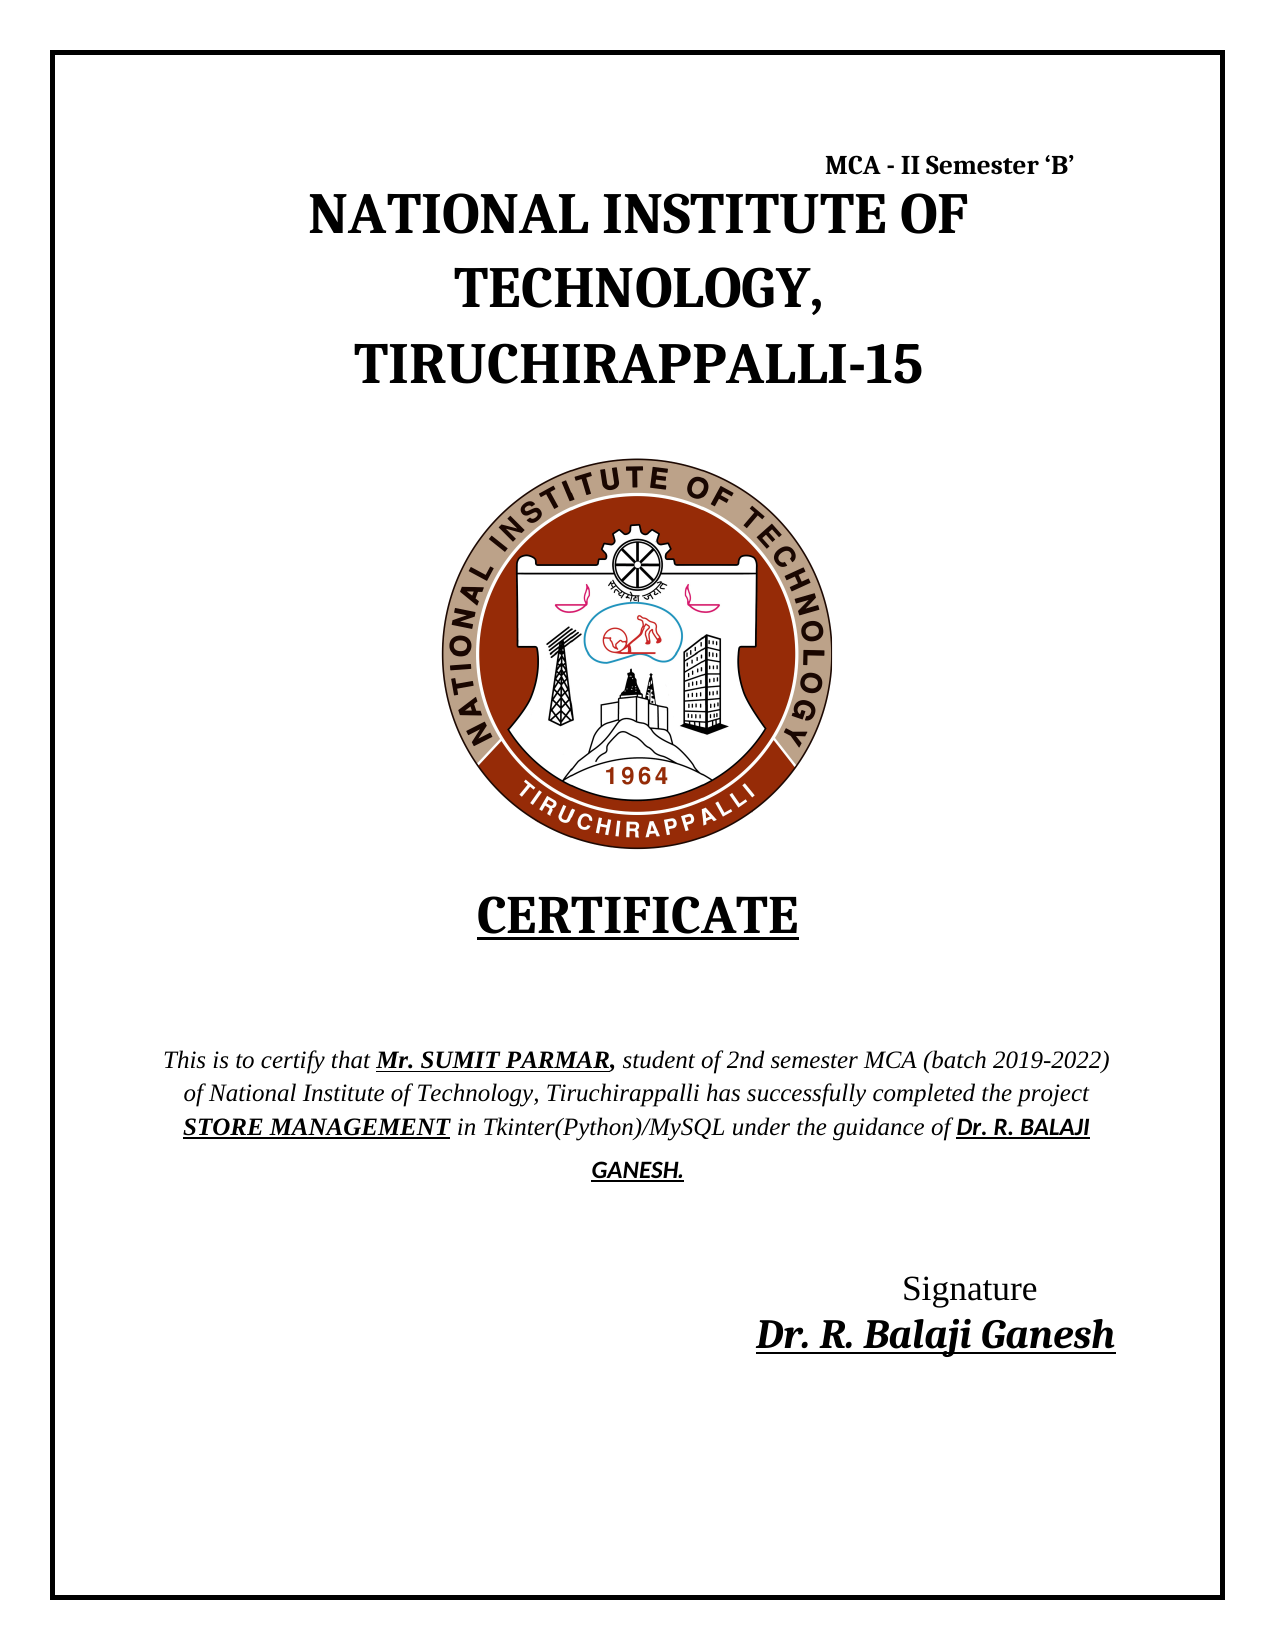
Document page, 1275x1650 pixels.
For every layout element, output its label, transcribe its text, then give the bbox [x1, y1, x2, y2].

text MCA - II Semester ‘B’ [750, 150, 1125, 181]
text NATIONAL INSTITUTE OF TECHNOLOGY, [153, 181, 1125, 322]
text Dr. R. Balaji Ganesh [151, 1311, 1125, 1359]
text Signature [151, 1267, 1125, 1308]
subtitle CERTIFICATE [150, 884, 1125, 947]
text TIRUCHIRAPPALLI-15 [153, 331, 1125, 398]
text This is to certify that Mr. SUMIT PARMAR, student of 2nd semester MCA (batch 2019-2022) of National Institute of Technology, Tiruchirappalli has successfully completed the project STORE MANAGEMENT in Tkinter(Python)/MySQL under the guidance of Dr. R. BALAJI GANESH. [150, 1046, 1125, 1186]
picture [440, 457, 833, 850]
